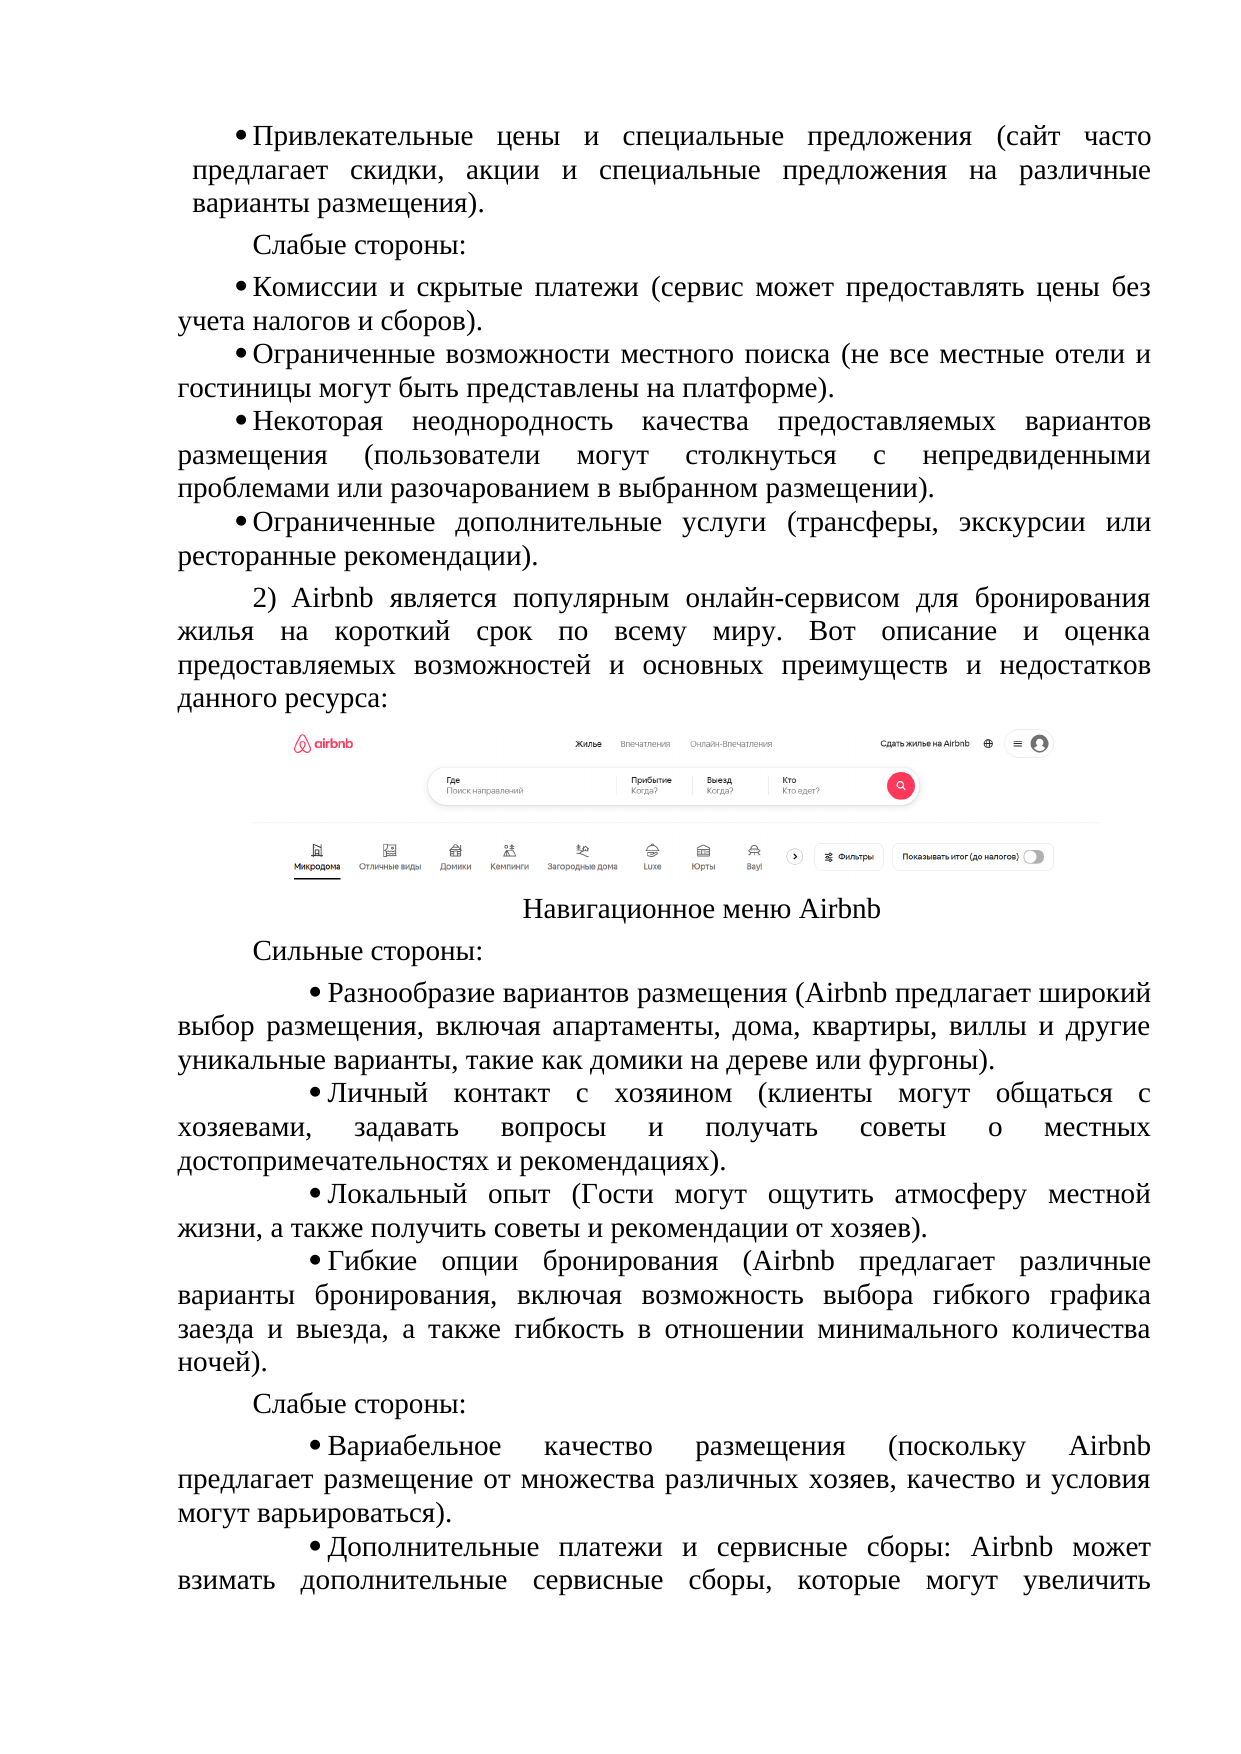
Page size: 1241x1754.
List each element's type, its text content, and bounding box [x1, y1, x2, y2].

text Слабые стороны: [177, 227, 1152, 261]
list Локальный опыт (Гости могут ощутить атмосферу местной жизни, а также получить советы и рекомендации от хозяев). [177, 1176, 1152, 1243]
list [177, 1529, 1152, 1596]
text Навигационное меню Airbnb [177, 891, 1152, 925]
list Личный контакт с хозяином (клиенты могут общаться с хозяевами, задавать вопросы и получать советы о местных достопримечательностях и рекомендациях). [177, 1076, 1152, 1176]
text 2) Airbnb является популярным онлайн-сервисом для бронирования жилья на короткий срок по всему миру. Вот описание и оценка предоставляемых возможностей и основных преимуществ и недостатков данного ресурса: [177, 580, 1152, 714]
list Привлекательные цены и специальные предложения (сайт часто предлагает скидки, акции и специальные предложения на различные варианты размещения). [192, 118, 1152, 219]
text Сильные стороны: [177, 933, 1152, 967]
list Некоторая неоднородность качества предоставляемых вариантов размещения (пользователи могут столкнуться с непредвиденными проблемами или разочарованием в выбранном размещении). [177, 403, 1152, 504]
list Ограниченные возможности местного поиска (не все местные отели и гостиницы могут быть представлены на платформе). [177, 336, 1152, 403]
list Вариабельное качество размещения (поскольку Airbnb предлагает размещение от множества различных хозяев, качество и условия могут варьироваться). [177, 1428, 1152, 1529]
text Слабые стороны: [177, 1386, 1152, 1420]
picture [252, 722, 1100, 883]
list Комиссии и скрытые платежи (сервис может предоставлять цены без учета налогов и сборов). [177, 269, 1152, 336]
list Гибкие опции бронирования (Airbnb предлагает различные варианты бронирования, включая возможность выбора гибкого графика заезда и выезда, а также гибкость в отношении минимального количества ночей). [177, 1243, 1152, 1378]
list Ограниченные дополнительные услуги (трансферы, экскурсии или ресторанные рекомендации). [177, 504, 1152, 571]
list Разнообразие вариантов размещения (Airbnb предлагает широкий выбор размещения, включая апартаменты, дома, квартиры, виллы и другие уникальные варианты, такие как домики на дереве или фургоны). [177, 975, 1152, 1076]
